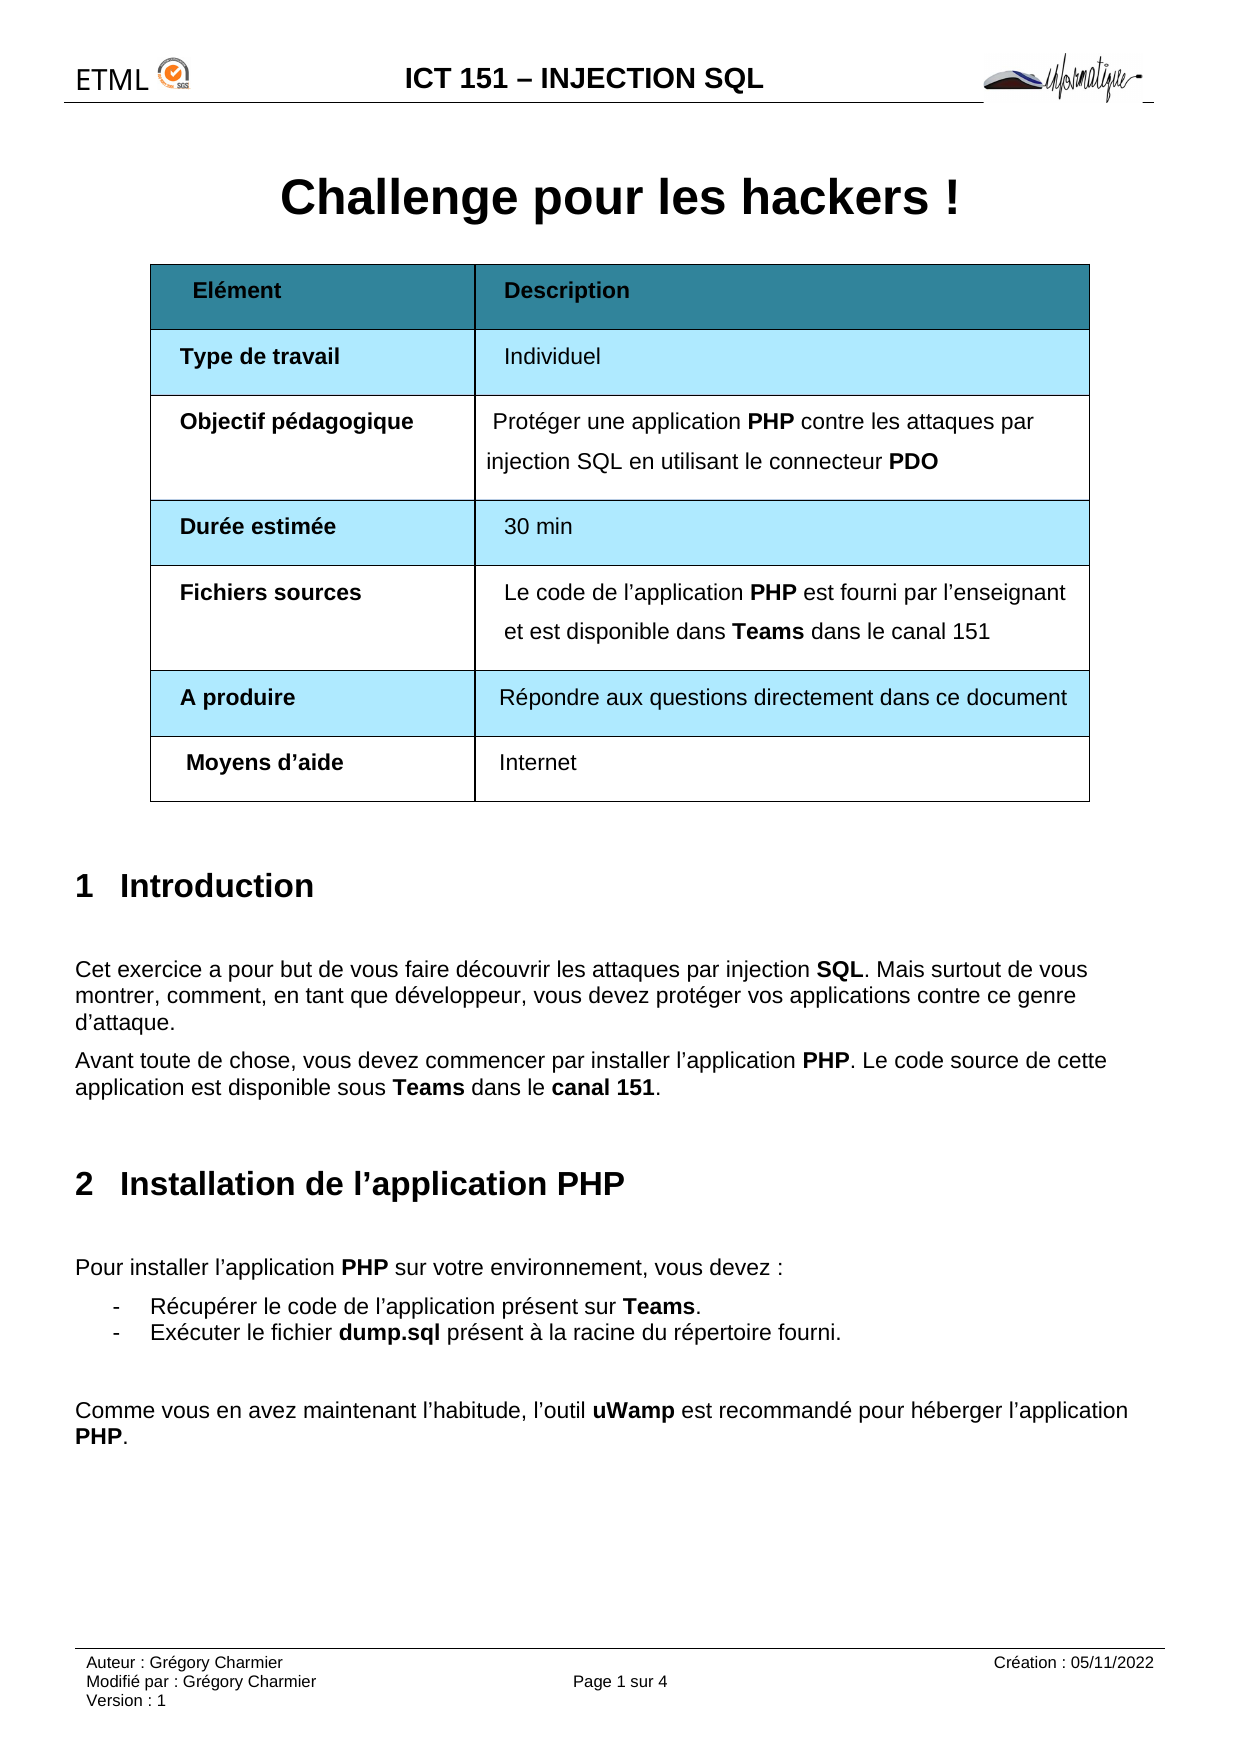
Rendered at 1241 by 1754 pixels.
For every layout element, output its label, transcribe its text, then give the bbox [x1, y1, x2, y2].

list Récupérer le code de l’application présent sur Teams. [112, 1293, 1165, 1319]
subtitle Installation de l’application PHP [75, 1164, 1165, 1202]
table_cell Type de travail [151, 330, 474, 394]
list Exécuter le fichier dump.sql présent à la racine du répertoire fourni. [112, 1319, 1165, 1345]
table_cell Protéger une application PHP contre les attaques par injection SQL en utilisant le connecteur PDO [476, 396, 1089, 499]
picture [983, 53, 1143, 103]
title Challenge pour les hackers ! [75, 167, 1165, 225]
table_cell Individuel [476, 330, 1089, 394]
table_header Description [476, 265, 1089, 329]
table_cell Internet [476, 737, 1089, 801]
table_cell Objectif pédagogique [151, 396, 474, 499]
table_header Elément [151, 265, 474, 329]
text Comme vous en avez maintenant l’habitude, l’outil uWamp est recommandé pour héberger l’application PHP. [75, 1397, 1165, 1449]
text Pour installer l’application PHP sur votre environnement, vous devez : [75, 1254, 1165, 1280]
table_cell 30 min [476, 501, 1089, 565]
text Avant toute de chose, vous devez commencer par installer l’application PHP. Le code source de cette application est disponible sous Teams dans le canal 151. [75, 1047, 1165, 1100]
table_cell Moyens d’aide [151, 737, 474, 801]
table_cell Répondre aux questions directement dans ce document [476, 671, 1089, 736]
text Cet exercice a pour but de vous faire découvrir les attaques par injection SQL. Mais surtout de vous montrer, comment, en tant que développeur, vous devez protéger vos applications contre ce genre d’attaque. [75, 956, 1165, 1035]
table_cell Le code de l’application PHP est fourni par l’enseignant et est disponible dans Teams dans le canal 151 [476, 566, 1089, 670]
subtitle Introduction [75, 866, 1165, 904]
table_cell A produire [151, 671, 474, 736]
table_cell Durée estimée [151, 501, 474, 565]
table_cell Fichiers sources [151, 566, 474, 670]
picture [157, 57, 191, 90]
